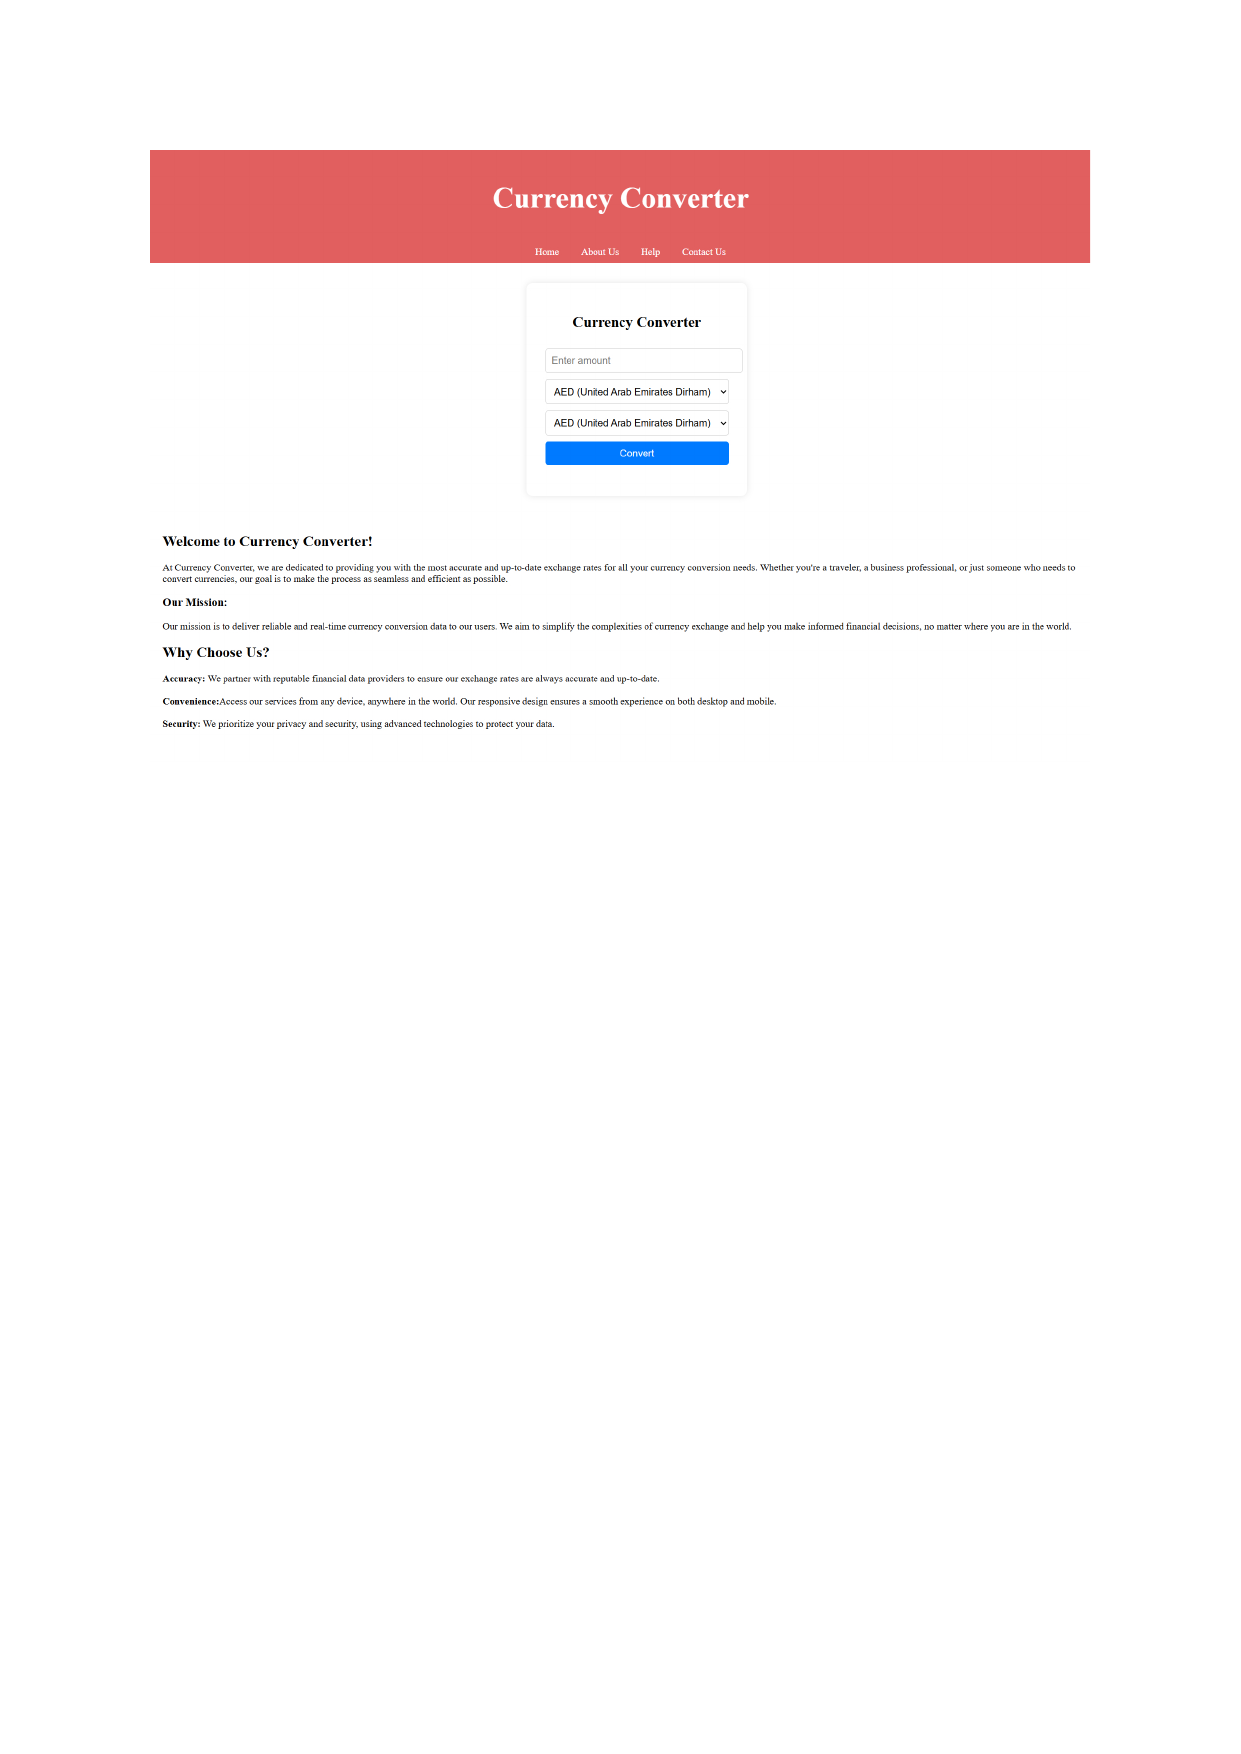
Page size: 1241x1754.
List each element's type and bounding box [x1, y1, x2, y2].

picture [150, 207, 1091, 819]
